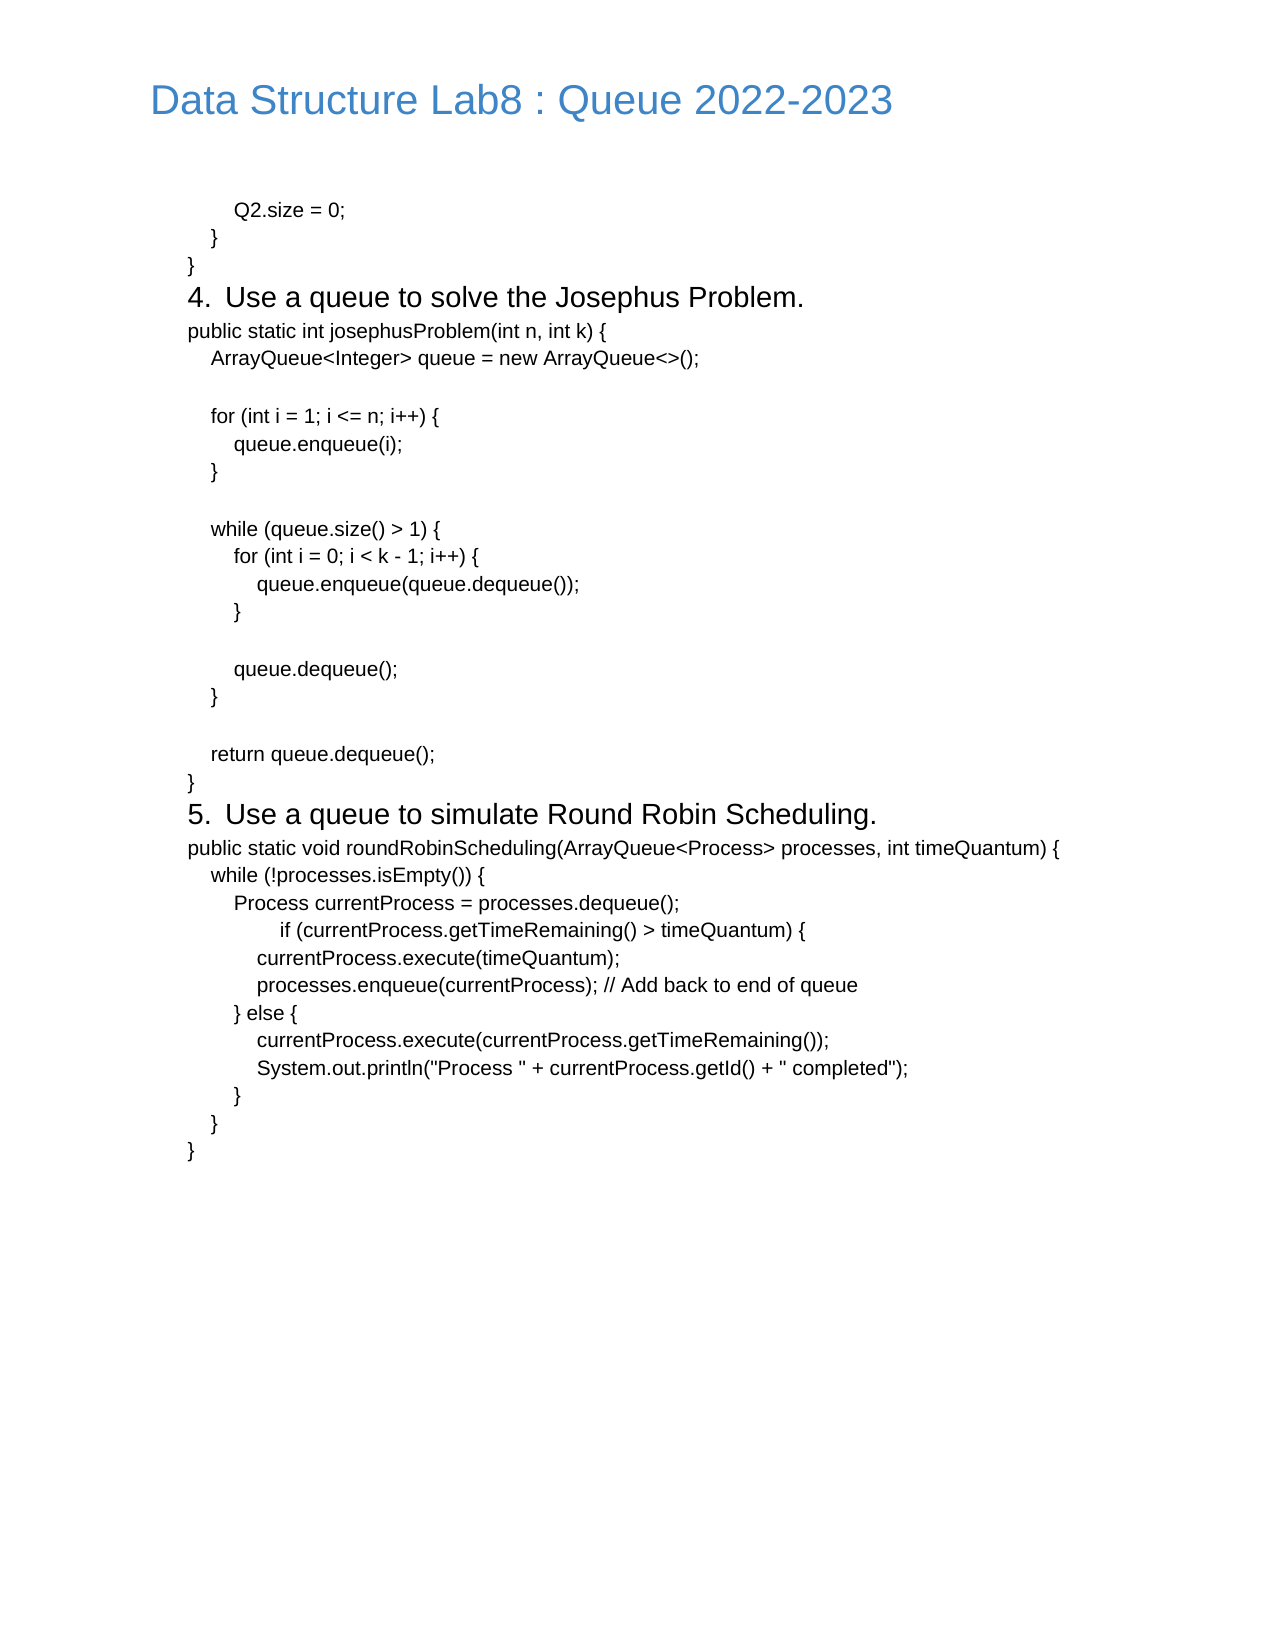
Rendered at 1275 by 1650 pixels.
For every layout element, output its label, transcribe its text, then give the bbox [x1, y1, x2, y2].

text queue.dequeue(); [187, 657, 1125, 681]
text } [187, 769, 1125, 793]
text while (queue.size() > 1) { [187, 517, 1125, 541]
text System.out.println("Process " + currentProcess.getId() + " completed"); [187, 1056, 1125, 1079]
text } [187, 253, 1125, 277]
text } [187, 1111, 1125, 1134]
text for (int i = 1; i <= n; i++) { [187, 404, 1125, 428]
text for (int i = 0; i < k - 1; i++) { [187, 544, 1125, 568]
text return queue.dequeue(); [187, 742, 1125, 766]
text } [187, 684, 1125, 708]
text currentProcess.execute(currentProcess.getTimeRemaining()); [187, 1028, 1125, 1052]
text } [187, 459, 1125, 483]
text public static void roundRobinScheduling(ArrayQueue<Process> processes, int timeQuantum) { [187, 836, 1125, 859]
text ArrayQueue<Integer> queue = new ArrayQueue<>(); [187, 346, 1125, 370]
text } [187, 1083, 1125, 1107]
text queue.enqueue(i); [187, 431, 1125, 455]
text queue.enqueue(queue.dequeue()); [187, 572, 1125, 596]
text } else { [187, 1001, 1125, 1024]
text } [187, 599, 1125, 623]
text } [187, 1138, 1125, 1162]
text currentProcess.execute(timeQuantum); [187, 946, 1125, 969]
text public static int josephusProblem(int n, int k) { [187, 319, 1125, 343]
list Use a queue to solve the Josephus Problem. [187, 280, 1125, 314]
text while (!processes.isEmpty()) { [187, 863, 1125, 887]
text processes.enqueue(currentProcess); // Add back to end of queue [187, 973, 1125, 997]
text Process currentProcess = processes.dequeue(); [187, 891, 1125, 914]
text } [187, 225, 1125, 249]
text if (currentProcess.getTimeRemaining() > timeQuantum) { [187, 918, 1125, 942]
text Q2.size = 0; [187, 198, 1125, 222]
list Use a queue to simulate Round Robin Scheduling. [187, 797, 1125, 831]
